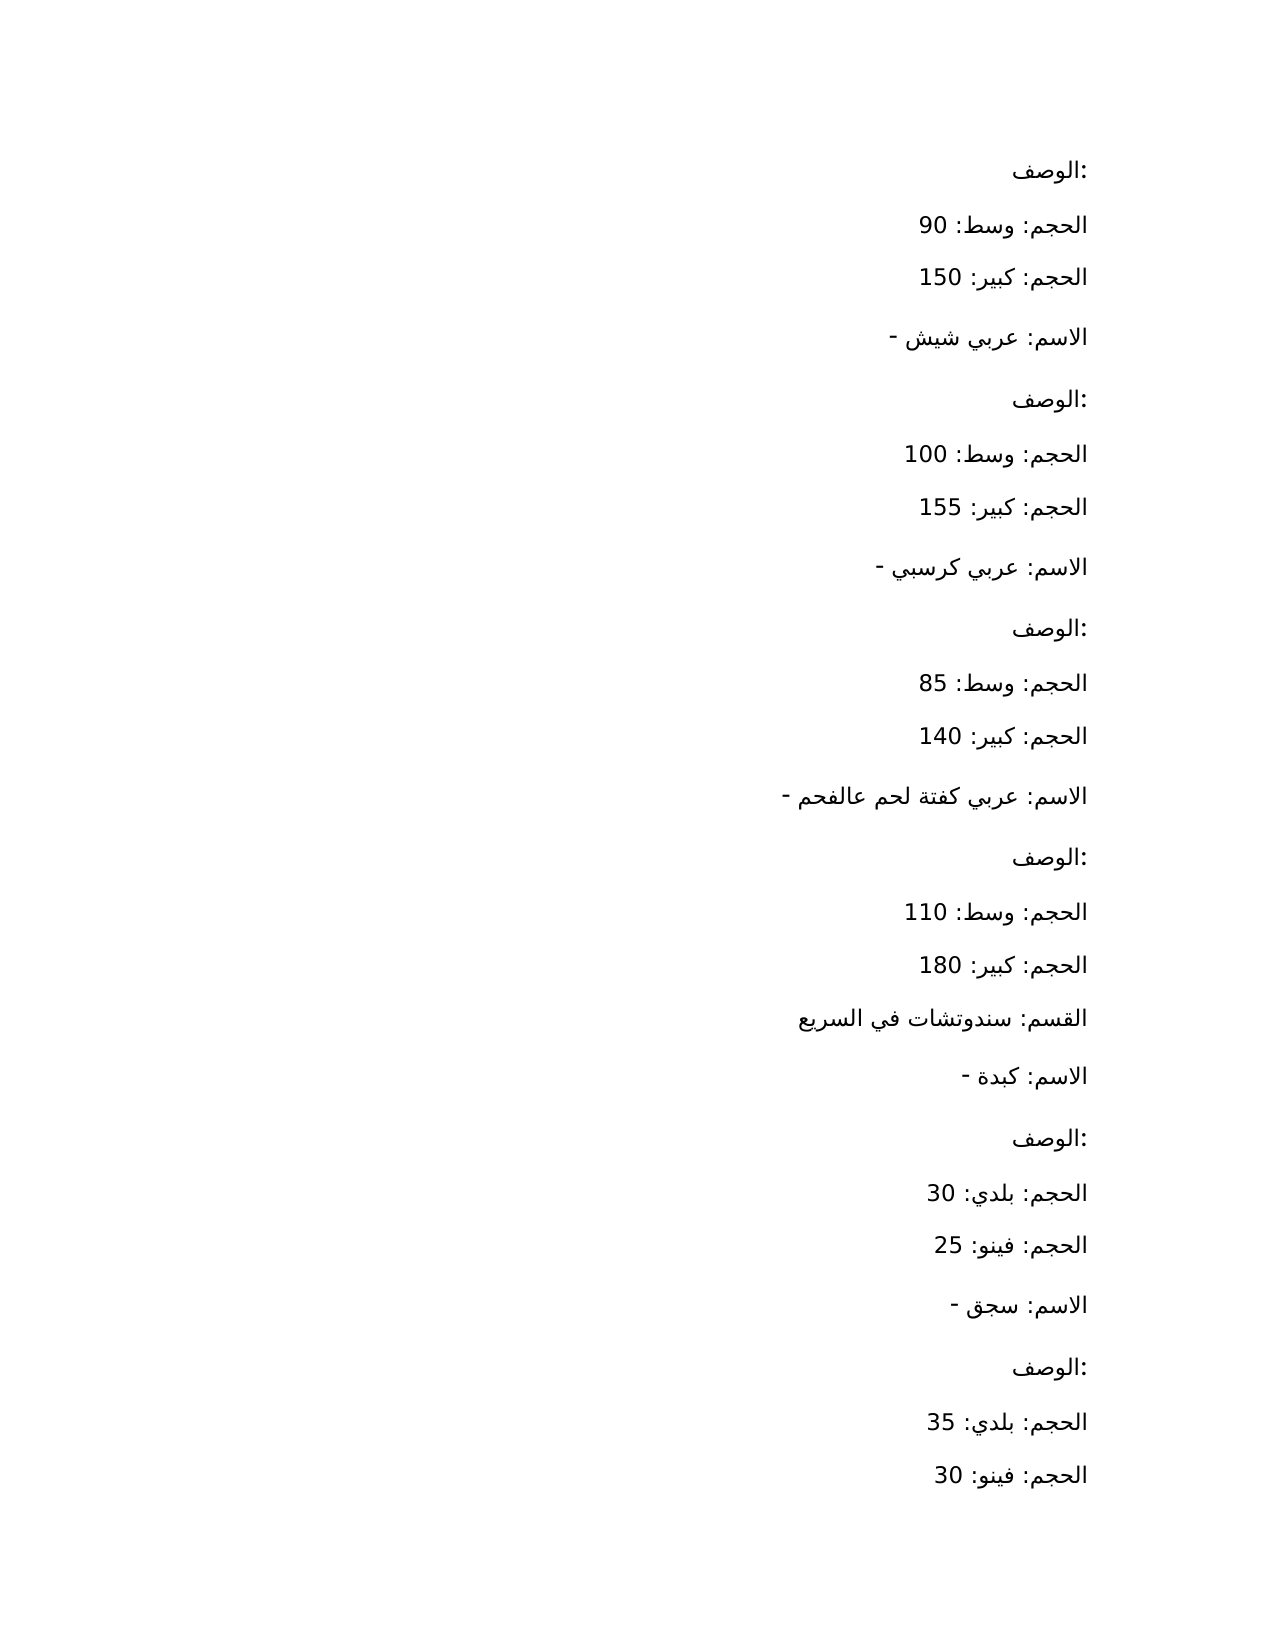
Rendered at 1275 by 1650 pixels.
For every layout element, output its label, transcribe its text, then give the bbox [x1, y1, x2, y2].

text الوصف: [187, 837, 1087, 873]
text الوصف: [187, 379, 1087, 415]
text الحجم: كبير: 180 [187, 952, 1087, 979]
text الحجم: كبير: 150 [187, 264, 1087, 291]
text - الاسم: عربي كفتة لحم عالفحم [187, 776, 1087, 811]
text الحجم: كبير: 155 [187, 494, 1087, 520]
text القسم: سندوتشات في السريع [187, 1005, 1087, 1032]
text الحجم: وسط: 85 [187, 670, 1087, 697]
text - الاسم: سجق [187, 1286, 1087, 1321]
text الحجم: وسط: 110 [187, 899, 1087, 926]
text الحجم: وسط: 100 [187, 441, 1087, 468]
text الوصف: [187, 1118, 1087, 1154]
text الحجم: فينو: 30 [187, 1462, 1087, 1488]
text الوصف: [187, 150, 1087, 186]
text الحجم: كبير: 140 [187, 723, 1087, 749]
text الوصف: [187, 1347, 1087, 1383]
text - الاسم: عربي كرسبي [187, 547, 1087, 582]
text الحجم: بلدي: 30 [187, 1180, 1087, 1207]
text الحجم: وسط: 90 [187, 212, 1087, 238]
text الحجم: بلدي: 35 [187, 1409, 1087, 1436]
text - الاسم: كبدة [187, 1056, 1087, 1092]
text - الاسم: عربي شيش [187, 317, 1087, 353]
text الحجم: فينو: 25 [187, 1233, 1087, 1259]
text الوصف: [187, 608, 1087, 644]
